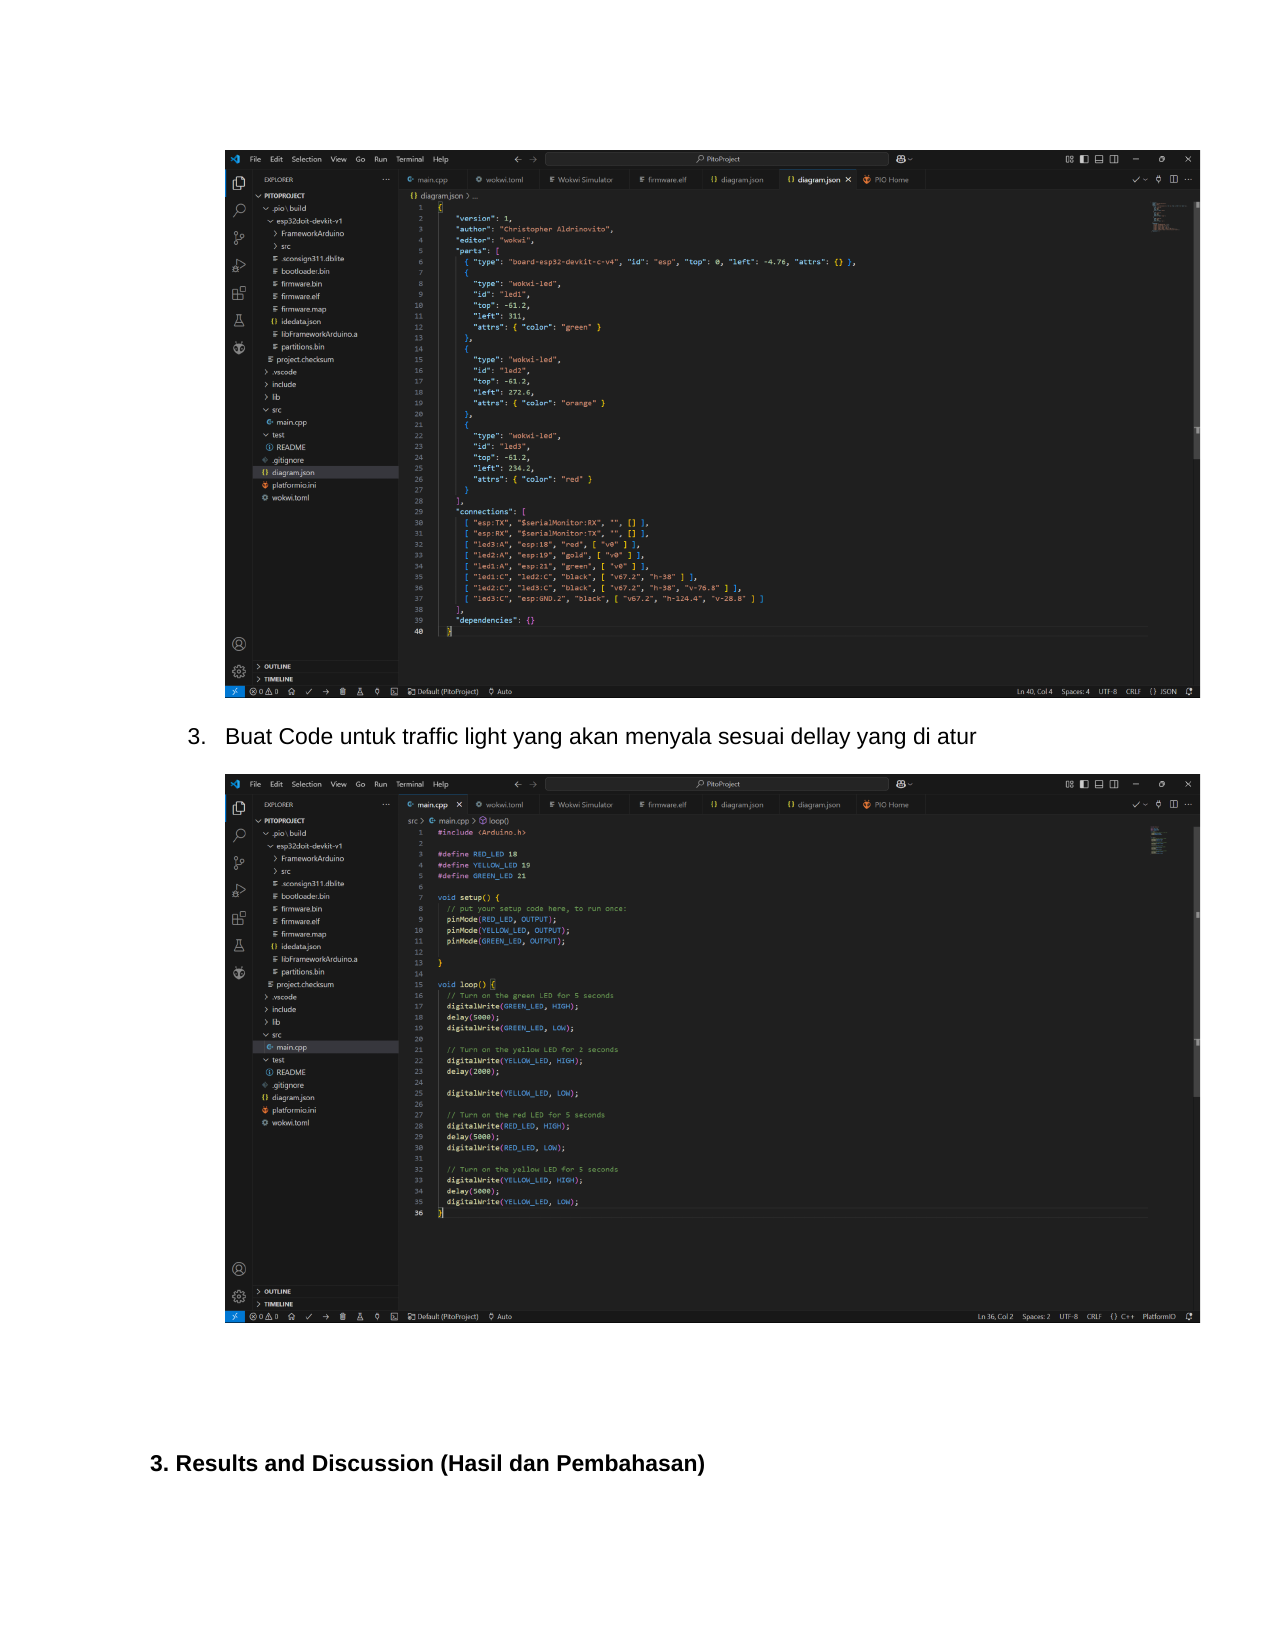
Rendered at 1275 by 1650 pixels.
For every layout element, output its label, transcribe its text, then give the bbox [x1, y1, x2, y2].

picture [225, 150, 1200, 698]
picture [225, 774, 1200, 1323]
list Buat Code untuk traffic light yang akan menyala sesuai dellay yang di atur [187, 723, 1125, 749]
text 3. Results and Discussion (Hasil dan Pembahasan) [150, 1450, 1125, 1476]
